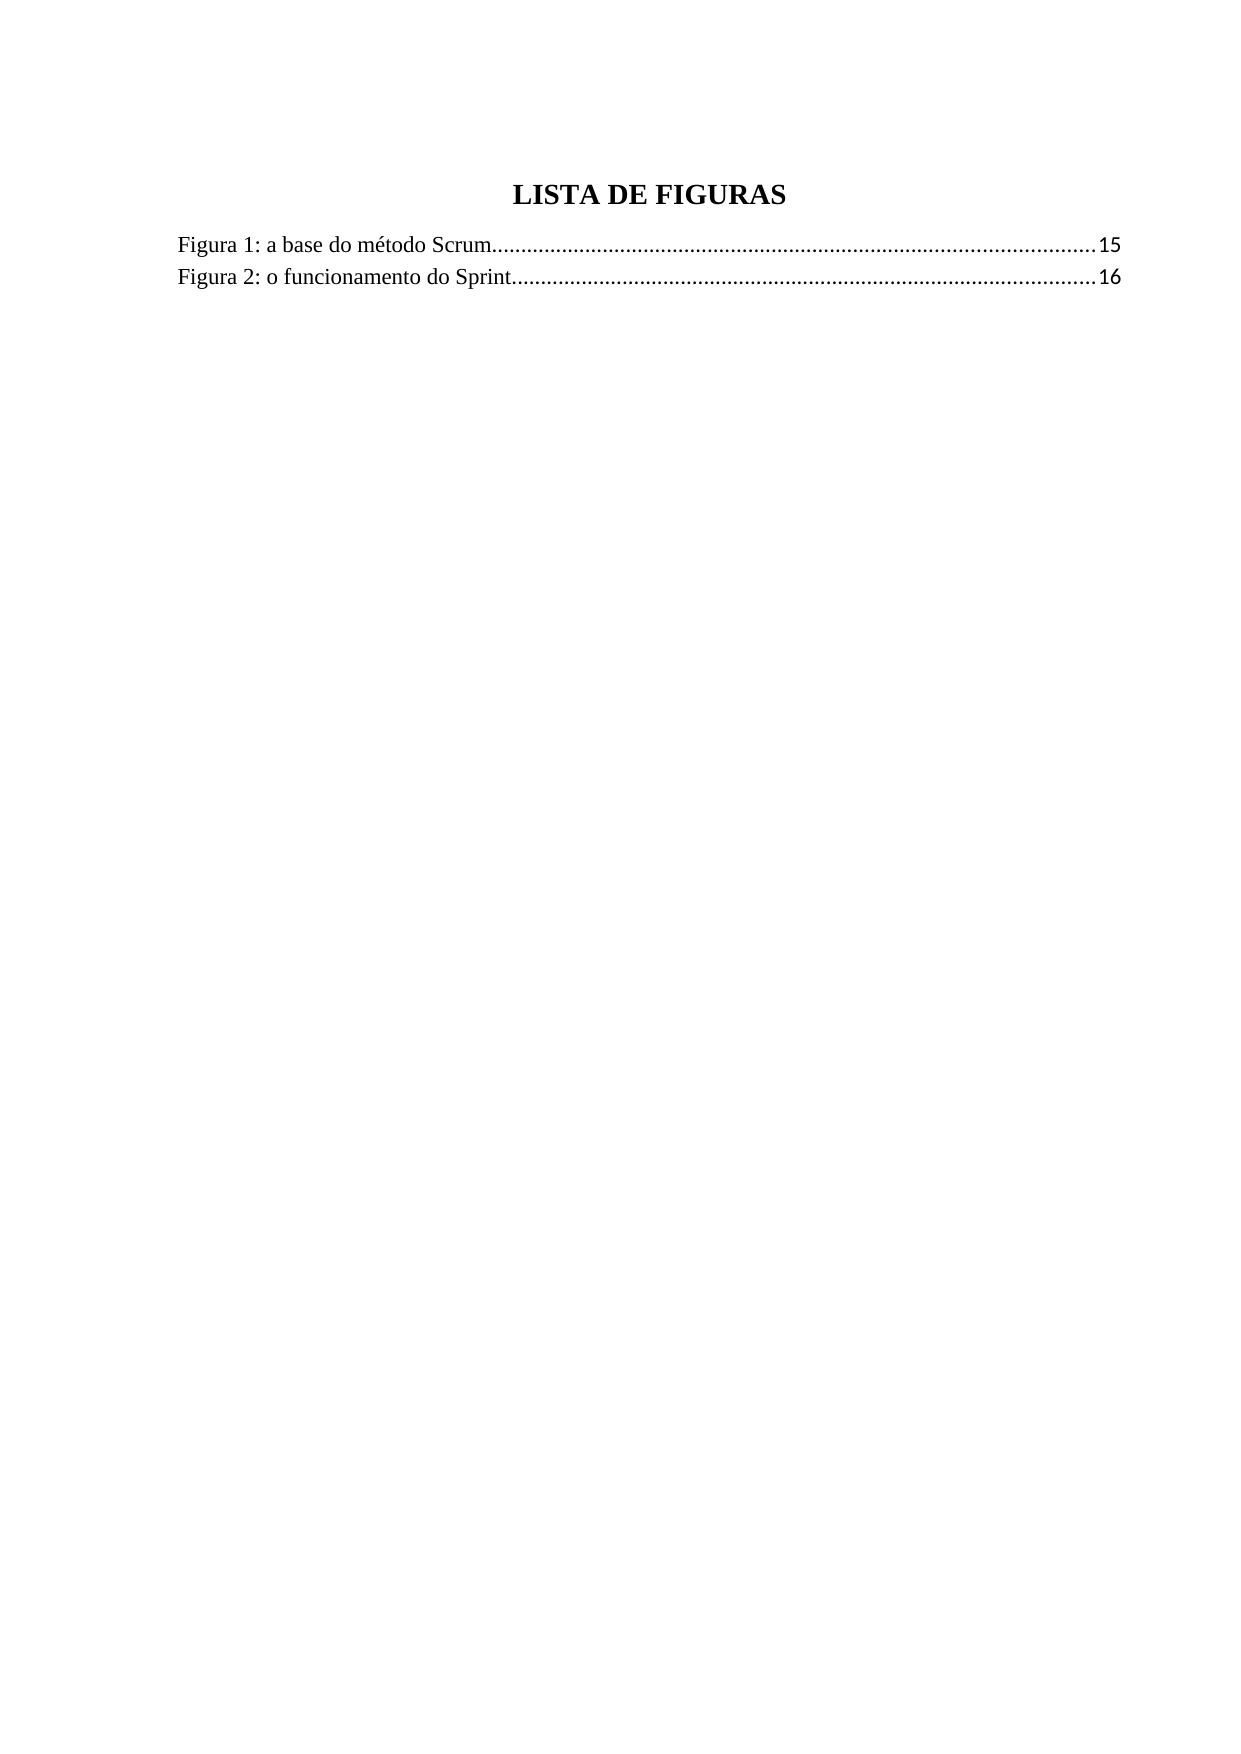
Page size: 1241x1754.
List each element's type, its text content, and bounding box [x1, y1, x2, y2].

text Figura 2: o funcionamento do Sprint 16 [177, 262, 1122, 290]
text Figura 1: a base do método Scrum 15 [177, 230, 1122, 258]
text LISTA DE FIGURAS [177, 177, 1122, 211]
